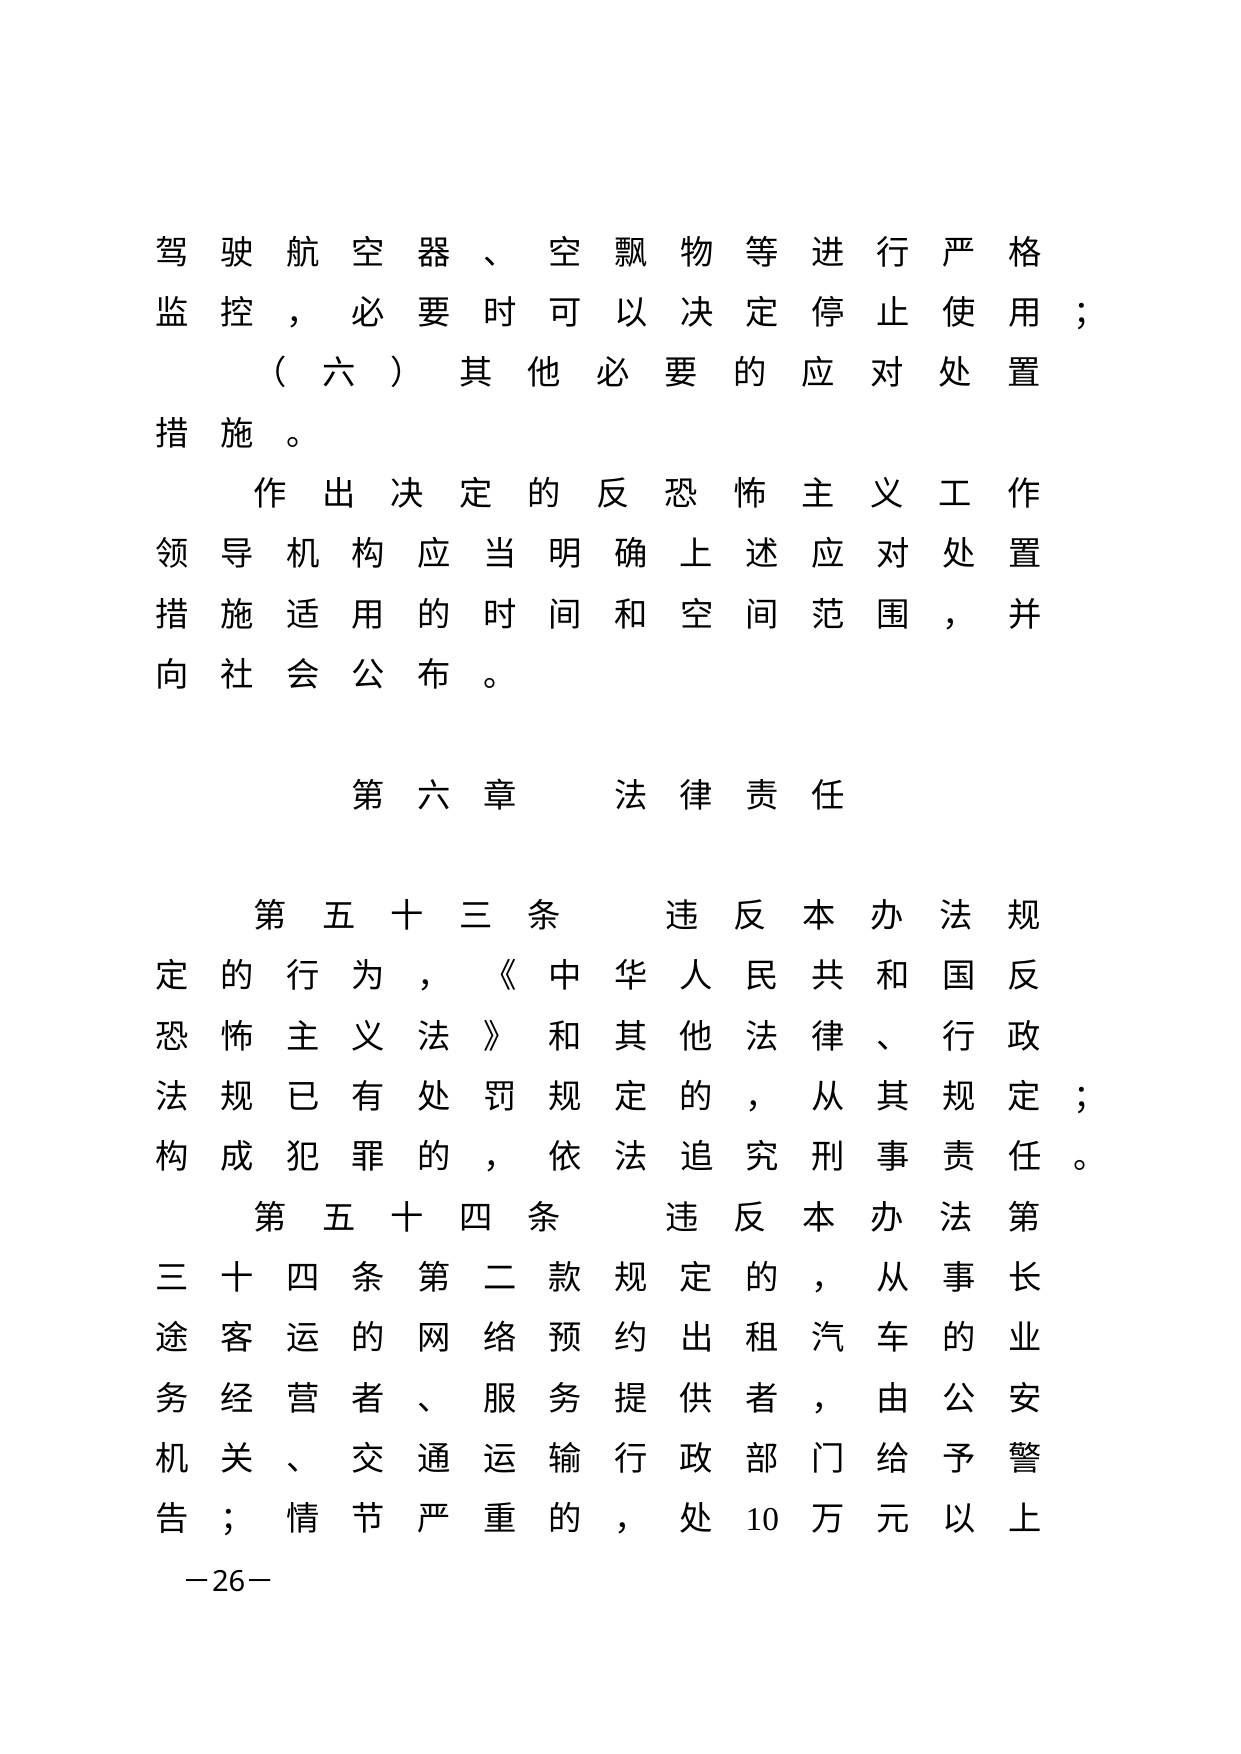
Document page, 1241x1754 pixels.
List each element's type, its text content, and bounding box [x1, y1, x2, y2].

text （五）在特定区域内对无人驾驶航空器、空飘物等进行严格监控，必要时可以决定停止使用； [155, 219, 1073, 340]
text （六）其他必要的应对处置措施。 [155, 340, 1073, 461]
text 第五十三条 违反本办法规定的行为，《中华人民共和国反恐怖主义法》和其他法律、行政法规已有处罚规定的，从其规定；构成犯罪的，依法追究刑事责任。 [155, 883, 1073, 1184]
text 第五十四条 违反本办法第三十四条第二款规定的，从事长途客运的网络预约出租汽车的业务经营者、服务提供者，由公安机关、交通运输行政部门给予警告；情节严重的，处10万元以上50万元以下罚款，并对其直接负责的主管人员和其他直接责任人员处10万元以下罚款。 [155, 1184, 1073, 1546]
text 作出决定的反恐怖主义工作领导机构应当明确上述应对处置措施适用的时间和空间范围，并向社会公布。 [155, 461, 1073, 702]
text 第六章 法律责任 [155, 762, 1073, 823]
